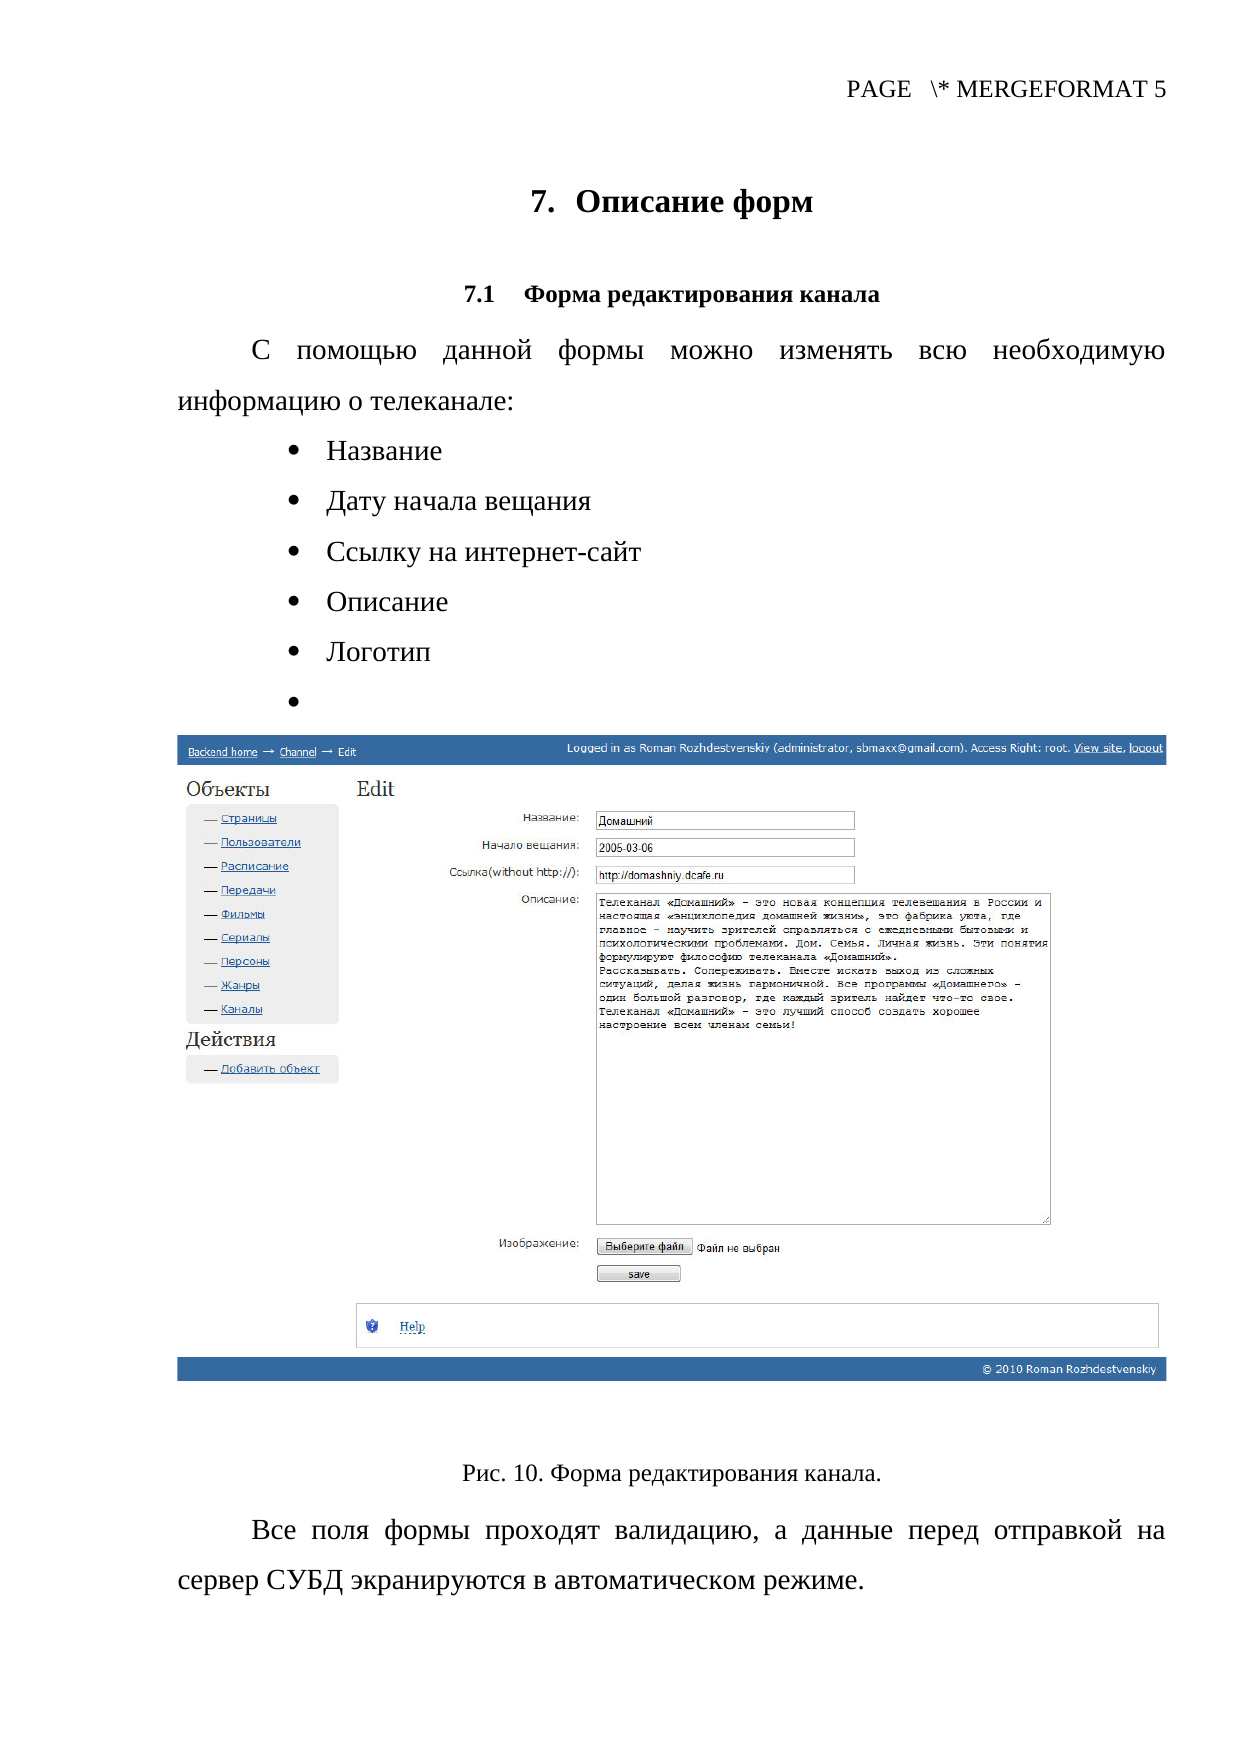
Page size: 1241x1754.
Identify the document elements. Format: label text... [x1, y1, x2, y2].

list Описание [288, 584, 1167, 618]
text Рис. 10. Форма редактирования канала. [177, 1458, 1167, 1487]
subtitle Форма редактирования канала [177, 279, 1167, 307]
list Название [288, 433, 1167, 467]
text Описание форм [177, 181, 1167, 219]
text Все поля формы проходят валидацию, а данные перед отправкой на сервер СУБД экранируются в автоматическом режиме. [177, 1512, 1167, 1596]
picture [177, 735, 1167, 1433]
list Ссылку на интернет-сайт [288, 534, 1167, 567]
list Дату начала вещания [288, 483, 1167, 517]
text С помощью данной формы можно изменять всю необходимую информацию о телеканале: [177, 332, 1167, 416]
list Логотип [288, 634, 1167, 668]
